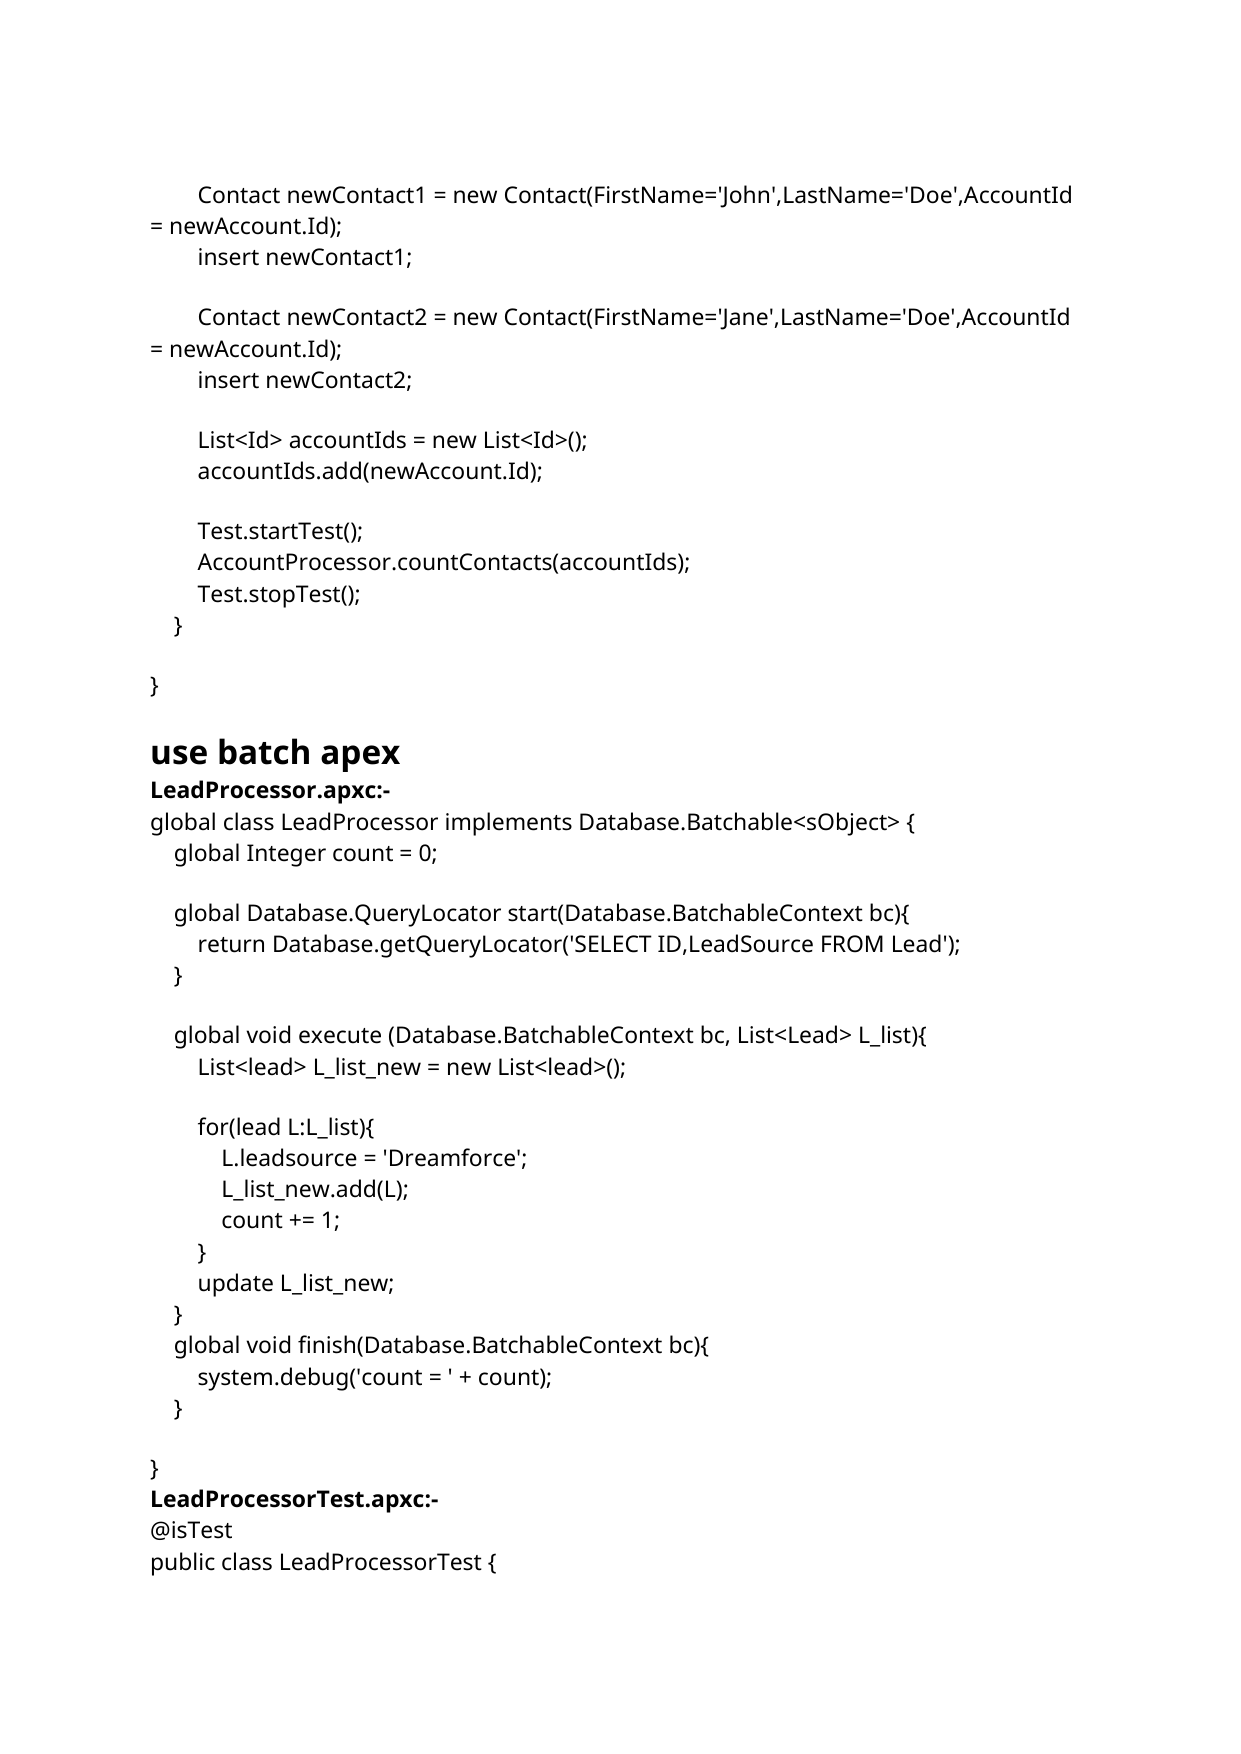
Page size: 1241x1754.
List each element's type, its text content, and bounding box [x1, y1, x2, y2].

text Contact newContact1 = new Contact(FirstName='John',LastName='Doe',AccountId = newAccount.Id); [150, 179, 1090, 241]
text LeadProcessor.apxc:- [150, 774, 1090, 805]
text L_list_new.add(L); [150, 1173, 1090, 1204]
text } [150, 1392, 1090, 1423]
text @isTest [150, 1514, 1090, 1545]
text } [150, 1452, 1090, 1483]
text global void execute (Database.BatchableContext bc, List<Lead> L_list){ [150, 1019, 1090, 1050]
text update L_list_new; [150, 1267, 1090, 1298]
text AccountProcessor.countContacts(accountIds); [150, 546, 1090, 577]
text global void finish(Database.BatchableContext bc){ [150, 1329, 1090, 1360]
text public class LeadProcessorTest { [150, 1545, 1090, 1577]
text } [150, 1298, 1090, 1329]
text Test.startTest(); [150, 515, 1090, 546]
text global Integer count = 0; [150, 837, 1090, 868]
text use batch apex [150, 729, 1090, 774]
text system.debug('count = ' + count); [150, 1360, 1090, 1392]
text } [150, 609, 1090, 640]
text insert newContact1; [150, 241, 1090, 272]
text List<lead> L_list_new = new List<lead>(); [150, 1050, 1090, 1082]
text List<Id> accountIds = new List<Id>(); [150, 424, 1090, 455]
text } [150, 959, 1090, 990]
text global class LeadProcessor implements Database.Batchable<sObject> { [150, 805, 1090, 837]
text } [150, 669, 1090, 700]
text LeadProcessorTest.apxc:- [150, 1483, 1090, 1514]
text } [150, 1235, 1090, 1267]
text return Database.getQueryLocator('SELECT ID,LeadSource FROM Lead'); [150, 928, 1090, 959]
text accountIds.add(newAccount.Id); [150, 455, 1090, 486]
text count += 1; [150, 1204, 1090, 1235]
text Test.stopTest(); [150, 577, 1090, 609]
text global Database.QueryLocator start(Database.BatchableContext bc){ [150, 897, 1090, 928]
text Contact newContact2 = new Contact(FirstName='Jane',LastName='Doe',AccountId = newAccount.Id); [150, 301, 1090, 364]
text L.leadsource = 'Dreamforce'; [150, 1142, 1090, 1173]
text for(lead L:L_list){ [150, 1110, 1090, 1142]
text insert newContact2; [150, 364, 1090, 395]
